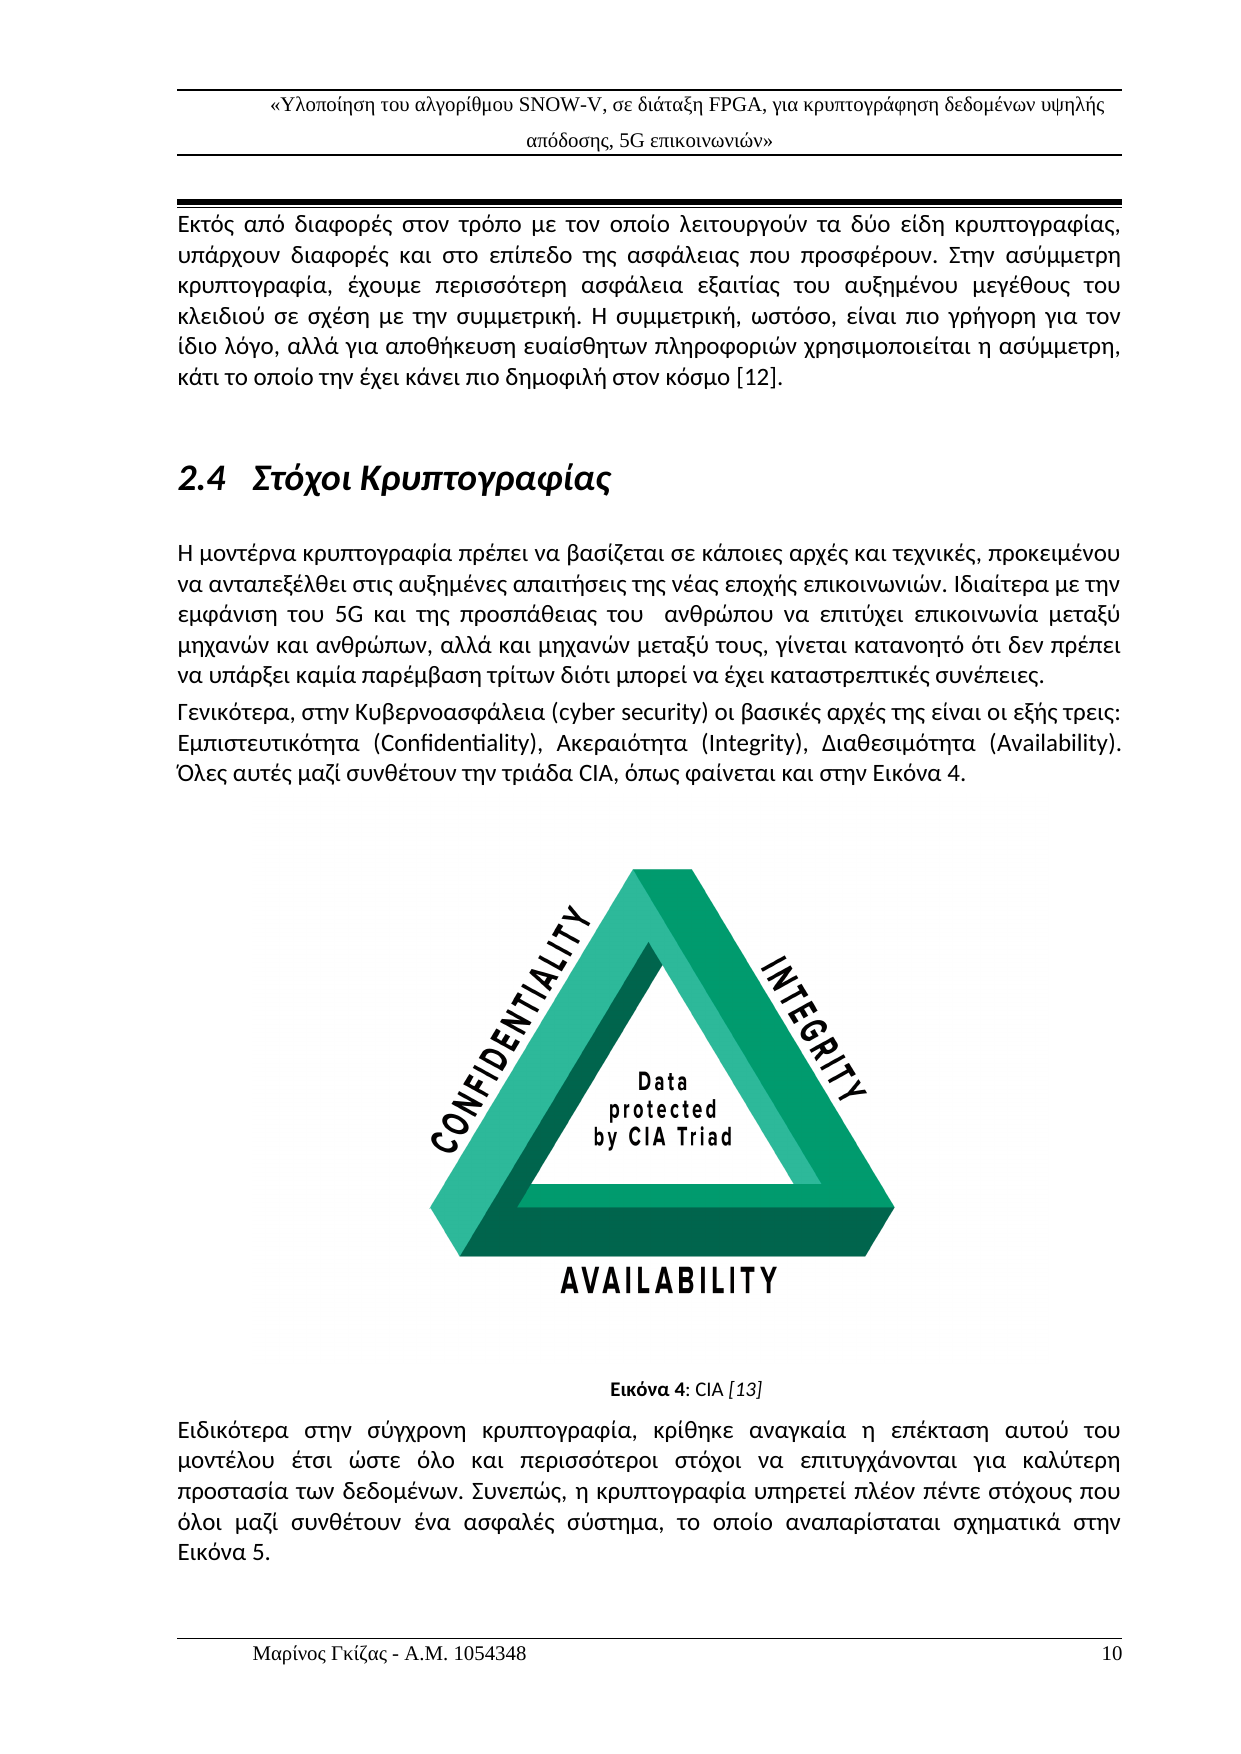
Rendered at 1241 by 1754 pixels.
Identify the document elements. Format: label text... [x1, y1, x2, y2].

text Εικόνα 4: CIA [177, 1376, 1122, 1402]
text Η μοντέρνα κρυπτογραφία πρέπει να βασίζεται σε κάποιες αρχές και τεχνικές, προκειμένου να ανταπεξέλθει στις αυξημένες απαιτήσεις της νέας εποχής επικοινωνιών. Ιδιαίτερα με την εμφάνιση του 5G και της προσπάθειας του ανθρώπου να επιτύχει επικοινωνία μεταξύ μηχανών και ανθρώπων, αλλά και μηχανών μεταξύ τους, γίνεται κατανοητό ότι δεν πρέπει να υπάρξει καμία παρέμβαση τρίτων διότι μπορεί να έχει καταστρεπτικές συνέπειες. [177, 537, 1122, 690]
subtitle Στόχοι Κρυπτογραφίας [177, 454, 1122, 500]
text Εκτός από διαφορές στον τρόπο με τον οποίο λειτουργούν τα δύο είδη κρυπτογραφίας, υπάρχουν διαφορές και στο επίπεδο της ασφάλειας που προσφέρουν. Στην ασύμμετρη κρυπτογραφία, έχουμε περισσότερη ασφάλεια εξαιτίας του αυξημένου μεγέθους του κλειδιού σε σχέση με την συμμετρική. Η συμμετρική, ωστόσο, είναι πιο γρήγορη για τον ίδιο λόγο, αλλά για αποθήκευση ευαίσθητων πληροφοριών χρησιμοποιείται η ασύμμετρη, κάτι το οποίο την έχει κάνει πιο δημοφιλή στον κόσμο . [177, 208, 1122, 391]
text Γενικότερα, στην Κυβερνοασφάλεια (cyber security) οι βασικές αρχές της είναι οι εξής τρεις: Εμπιστευτικότητα (Confidentiality), Ακεραιότητα (Integrity), Διαθεσιμότητα (Availability). Όλες αυτές μαζί συνθέτουν την τριάδα CIA, όπως φαίνεται και στην Εικόνα 4. [177, 696, 1122, 788]
text Ειδικότερα στην σύγχρονη κρυπτογραφία, κρίθηκε αναγκαία η επέκταση αυτού του μοντέλου έτσι ώστε όλο και περισσότεροι στόχοι να επιτυγχάνονται για καλύτερη προστασία των δεδομένων. Συνεπώς, η κρυπτογραφία υπηρετεί πλέον πέντε στόχους που όλοι μαζί συνθέτουν ένα ασφαλές σύστημα, το οποίο αναπαρίσταται σχηματικά στην Εικόνα 5. [177, 1414, 1122, 1567]
picture [252, 793, 1049, 1364]
